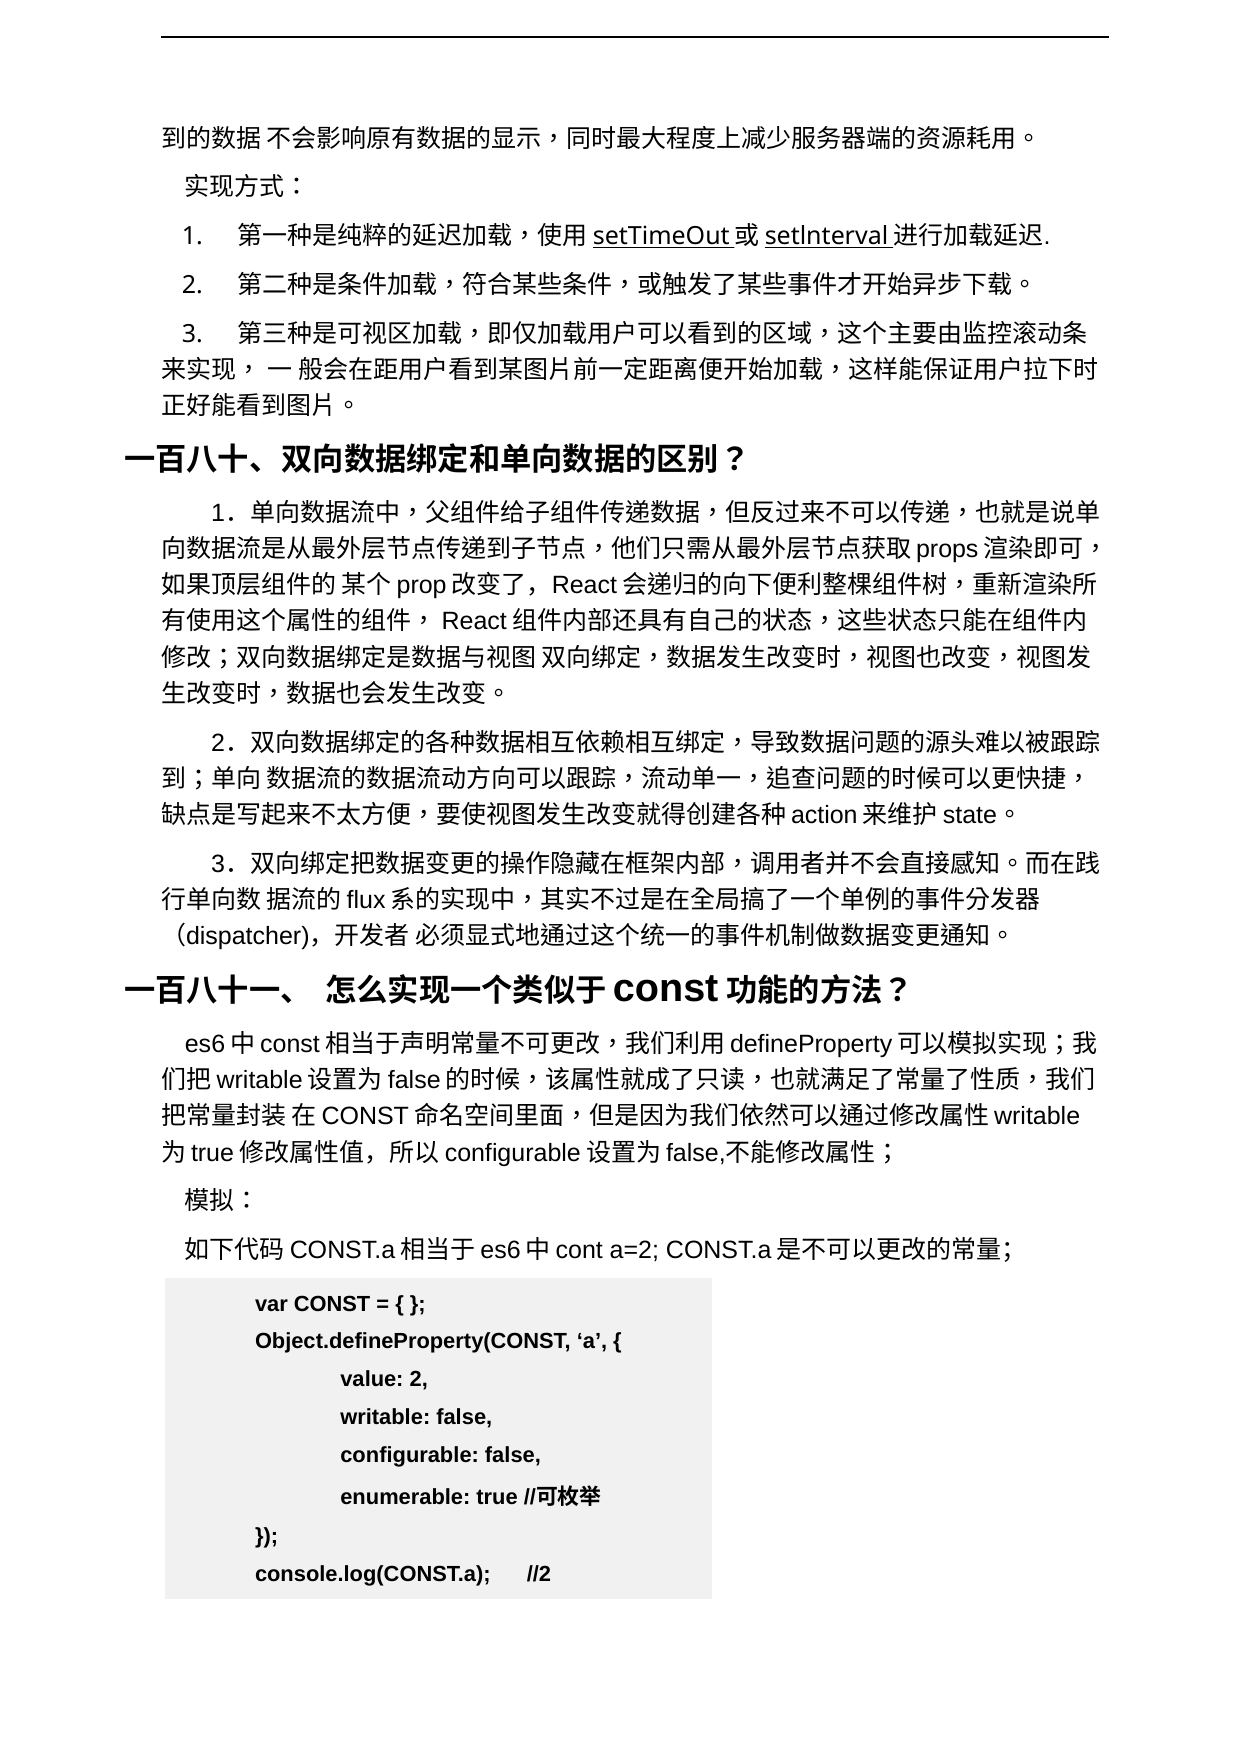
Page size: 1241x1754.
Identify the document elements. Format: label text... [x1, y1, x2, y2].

text 模拟： [161, 1181, 1109, 1217]
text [161, 118, 1109, 154]
text es6中const相当于声明常量不可更改，我们利用defineProperty可以模拟实现；我们把 writable设置为false的时候，该属性就成了只读，也就满足了常量了性质，我们把常量封装 在CONST命名空间里面，但是因为我们依然可以通过修改属性writable为true修改属性值，所以 configurable设置为false,不能修改属性； [161, 1023, 1109, 1168]
list 第二种是条件加载，符合某些条件，或触发了某些事件才开始异步下载。 [161, 264, 1109, 301]
list 第三种是可视区加载，即仅加载用户可以看到的区域，这个主要由监控滚动条来实现，一般会在距用户看到某图片前一定距离便开始加载，这样能保证用户拉下时正好能看到图片。 [161, 313, 1109, 422]
list 双向绑定把数据变更的操作隐藏在框架内部，调用者并不会直接感知。而在践行单向数 据流的flux系的实现中，其实不过是在全局搞了一个单例的事件分发器（dispatcher)，开发者 必须显式地通过这个统一的事件机制做数据变更通知。 [161, 843, 1109, 952]
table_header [165, 1278, 712, 1599]
text 怎么实现一个类似于const功能的方法？ [112, 964, 1109, 1011]
list 单向数据流中，父组件给子组件传递数据，但反过来不可以传递，也就是说单向数据流是从最外层节点传递到子节点，他们只需从最外层节点获取props渲染即可，如果顶层组件的 某个prop改变了，React会递归的向下便利整棵组件树，重新渲染所有使用这个属性的组件， React组件内部还具有自己的状态，这些状态只能在组件内修改；双向数据绑定是数据与视图 双向绑定，数据发生改变时，视图也改变，视图发生改变时，数据也会发生改变。 [161, 492, 1109, 709]
text 如下代码CONST.a相当于es6中cont a=2; CONST.a是不可以更改的常量； [161, 1229, 1109, 1266]
list 第一种是纯粹的延迟加载，使用setTimeOut或setlnterval进行加载延迟. [161, 216, 1109, 252]
list 双向数据绑定的各种数据相互依赖相互绑定，导致数据问题的源头难以被跟踪到；单向 数据流的数据流动方向可以跟踪，流动单一，追查问题的时候可以更快捷，缺点是写起来不太方便，要使视图发生改变就得创建各种action来维护state。 [161, 722, 1109, 831]
text 实现方式： [161, 167, 1109, 203]
text 双向数据绑定和单向数据的区别？ [112, 434, 1109, 479]
